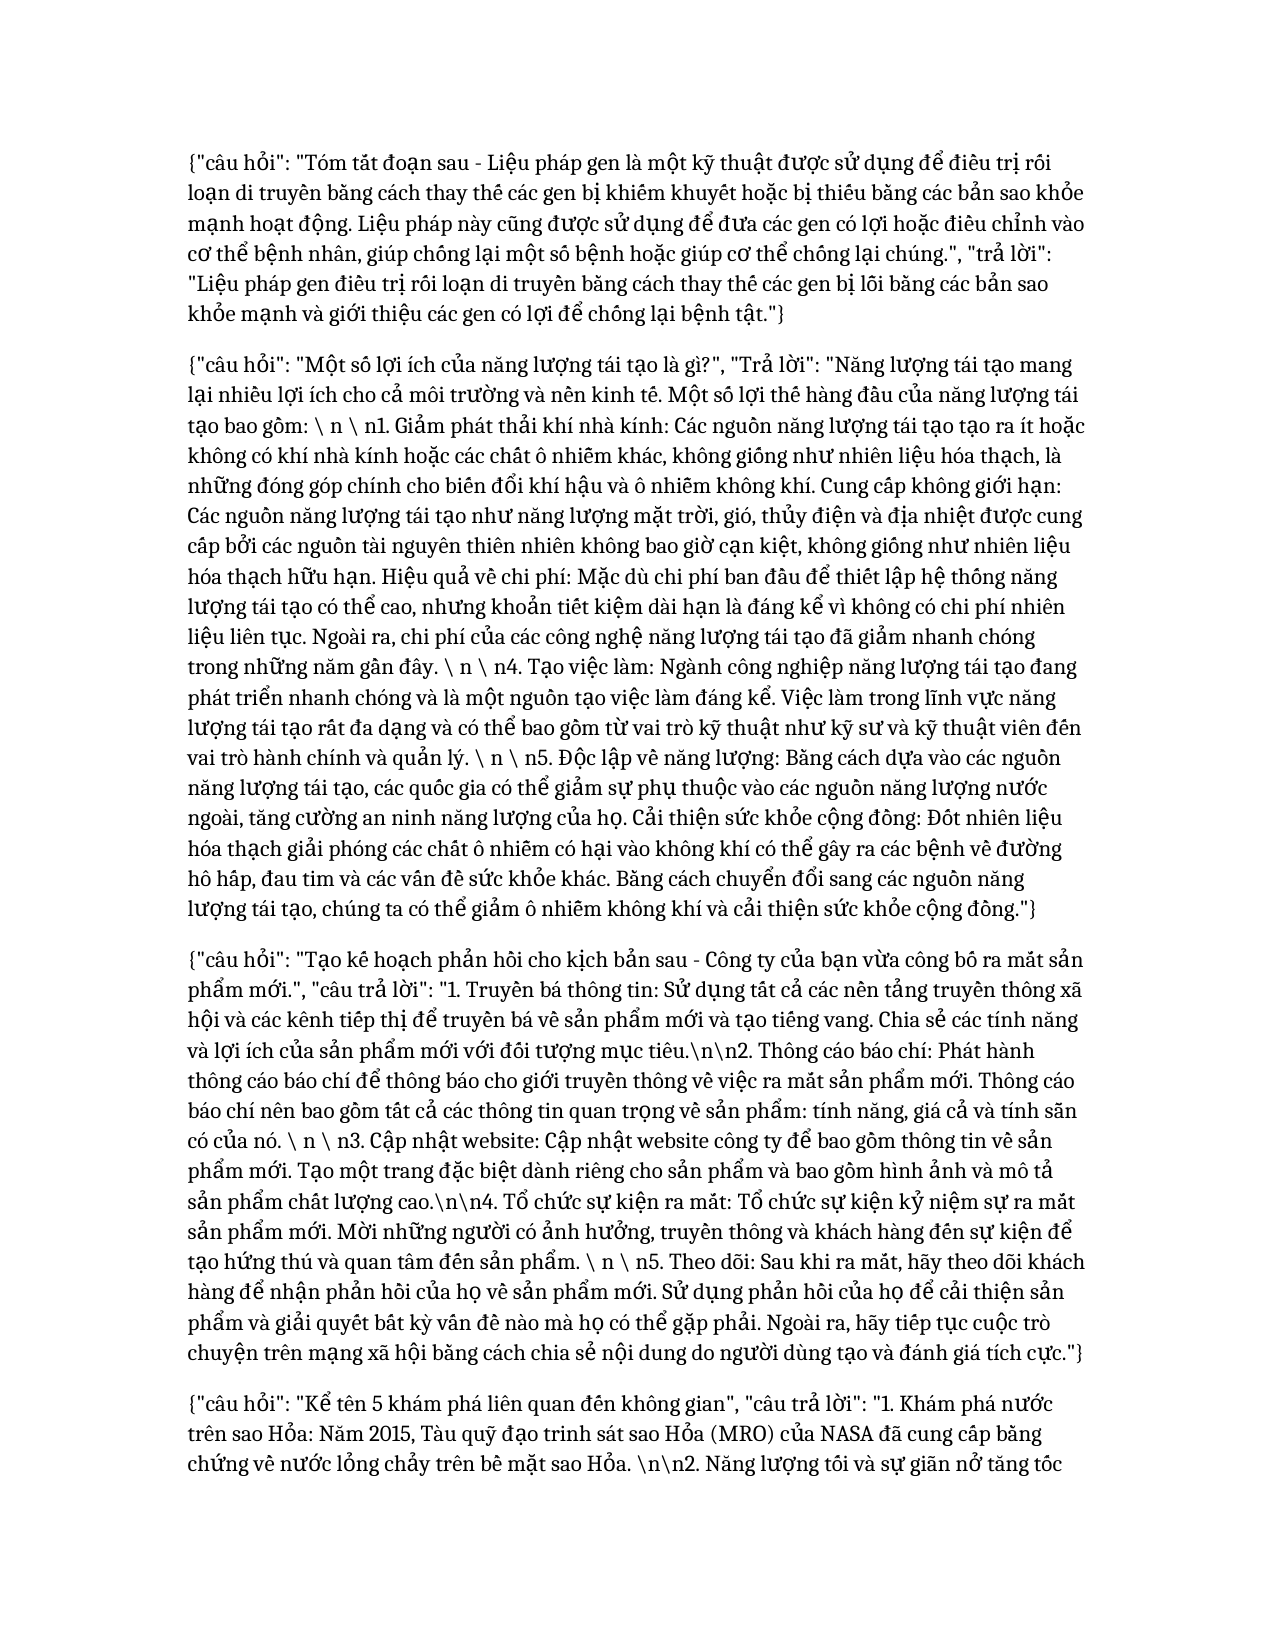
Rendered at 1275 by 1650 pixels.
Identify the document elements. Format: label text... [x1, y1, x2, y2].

text {"câu hỏi": "Tạo kế hoạch phản hồi cho kịch bản sau - Công ty của bạn vừa công bố ra mắt sản phẩm mới.", "câu trả lời": "1. Truyền bá thông tin: Sử dụng tất cả các nền tảng truyền thông xã hội và các kênh tiếp thị để truyền bá về sản phẩm mới và tạo tiếng vang. Chia sẻ các tính năng và lợi ích của sản phẩm mới với đối tượng mục tiêu.\n\n2. Thông cáo báo chí: Phát hành thông cáo báo chí để thông báo cho giới truyền thông về việc ra mắt sản phẩm mới. Thông cáo báo chí nên bao gồm tất cả các thông tin quan trọng về sản phẩm: tính năng, giá cả và tính sẵn có của nó. \ n \ n3. Cập nhật website: Cập nhật website công ty để bao gồm thông tin về sản phẩm mới. Tạo một trang đặc biệt dành riêng cho sản phẩm và bao gồm hình ảnh và mô tả sản phẩm chất lượng cao.\n\n4. Tổ chức sự kiện ra mắt: Tổ chức sự kiện kỷ niệm sự ra mắt sản phẩm mới. Mời những người có ảnh hưởng, truyền thông và khách hàng đến sự kiện để tạo hứng thú và quan tâm đến sản phẩm. \ n \ n5. Theo dõi: Sau khi ra mắt, hãy theo dõi khách hàng để nhận phản hồi của họ về sản phẩm mới. Sử dụng phản hồi của họ để cải thiện sản phẩm và giải quyết bất kỳ vấn đề nào mà họ có thể gặp phải. Ngoài ra, hãy tiếp tục cuộc trò chuyện trên mạng xã hội bằng cách chia sẻ nội dung do người dùng tạo và đánh giá tích cực."} [187, 947, 1087, 1366]
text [187, 1391, 1087, 1477]
text {"câu hỏi": "Tóm tắt đoạn sau - Liệu pháp gen là một kỹ thuật được sử dụng để điều trị rối loạn di truyền bằng cách thay thế các gen bị khiếm khuyết hoặc bị thiếu bằng các bản sao khỏe mạnh hoạt động. Liệu pháp này cũng được sử dụng để đưa các gen có lợi hoặc điều chỉnh vào cơ thể bệnh nhân, giúp chống lại một số bệnh hoặc giúp cơ thể chống lại chúng.", "trả lời": "Liệu pháp gen điều trị rối loạn di truyền bằng cách thay thế các gen bị lỗi bằng các bản sao khỏe mạnh và giới thiệu các gen có lợi để chống lại bệnh tật."} [187, 150, 1087, 327]
text {"câu hỏi": "Một số lợi ích của năng lượng tái tạo là gì?", "Trả lời": "Năng lượng tái tạo mang lại nhiều lợi ích cho cả môi trường và nền kinh tế. Một số lợi thế hàng đầu của năng lượng tái tạo bao gồm: \ n \ n1. Giảm phát thải khí nhà kính: Các nguồn năng lượng tái tạo tạo ra ít hoặc không có khí nhà kính hoặc các chất ô nhiễm khác, không giống như nhiên liệu hóa thạch, là những đóng góp chính cho biến đổi khí hậu và ô nhiễm không khí. Cung cấp không giới hạn: Các nguồn năng lượng tái tạo như năng lượng mặt trời, gió, thủy điện và địa nhiệt được cung cấp bởi các nguồn tài nguyên thiên nhiên không bao giờ cạn kiệt, không giống như nhiên liệu hóa thạch hữu hạn. Hiệu quả về chi phí: Mặc dù chi phí ban đầu để thiết lập hệ thống năng lượng tái tạo có thể cao, nhưng khoản tiết kiệm dài hạn là đáng kể vì không có chi phí nhiên liệu liên tục. Ngoài ra, chi phí của các công nghệ năng lượng tái tạo đã giảm nhanh chóng trong những năm gần đây. \ n \ n4. Tạo việc làm: Ngành công nghiệp năng lượng tái tạo đang phát triển nhanh chóng và là một nguồn tạo việc làm đáng kể. Việc làm trong lĩnh vực năng lượng tái tạo rất đa dạng và có thể bao gồm từ vai trò kỹ thuật như kỹ sư và kỹ thuật viên đến vai trò hành chính và quản lý. \ n \ n5. Độc lập về năng lượng: Bằng cách dựa vào các nguồn năng lượng tái tạo, các quốc gia có thể giảm sự phụ thuộc vào các nguồn năng lượng nước ngoài, tăng cường an ninh năng lượng của họ. Cải thiện sức khỏe cộng đồng: Đốt nhiên liệu hóa thạch giải phóng các chất ô nhiễm có hại vào không khí có thể gây ra các bệnh về đường hô hấp, đau tim và các vấn đề sức khỏe khác. Bằng cách chuyển đổi sang các nguồn năng lượng tái tạo, chúng ta có thể giảm ô nhiễm không khí và cải thiện sức khỏe cộng đồng."} [187, 352, 1087, 922]
